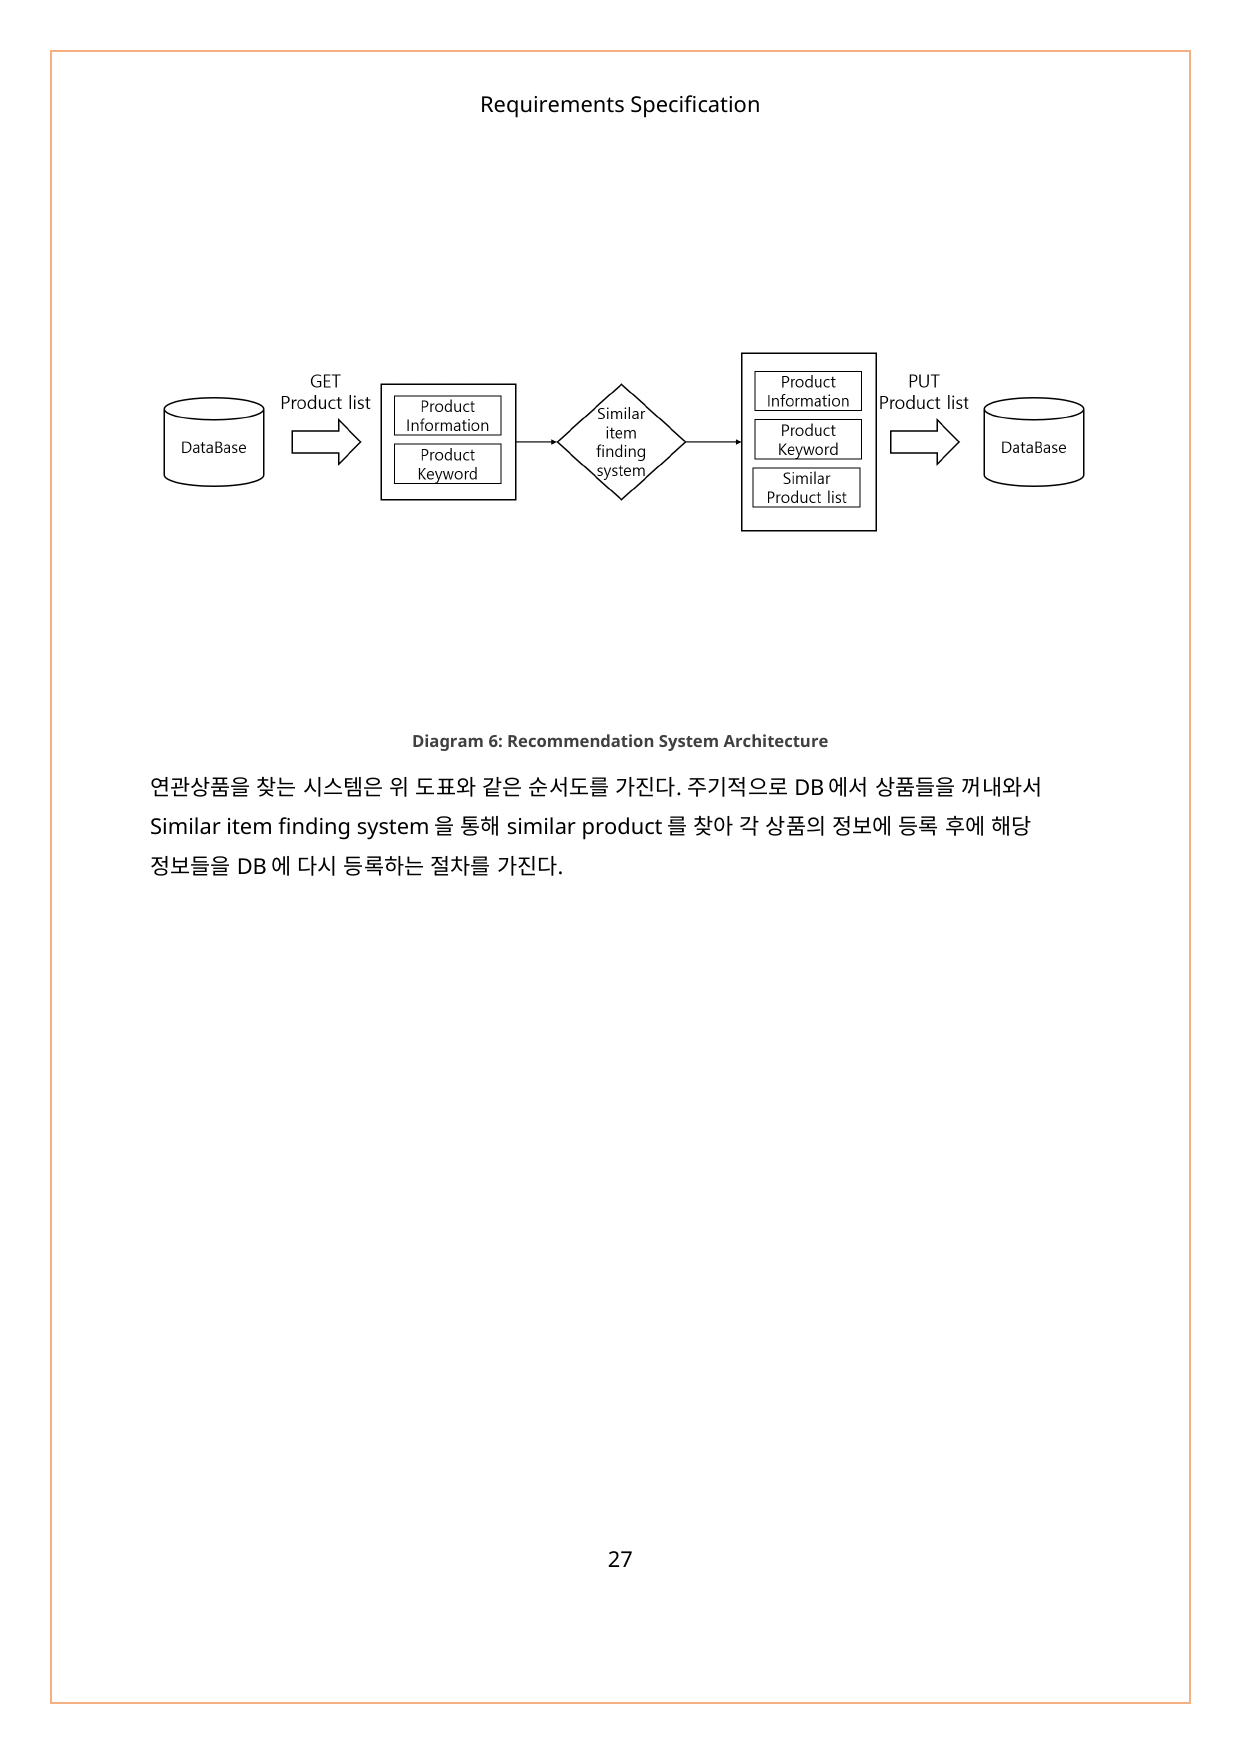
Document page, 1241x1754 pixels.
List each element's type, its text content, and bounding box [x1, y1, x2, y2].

text 연관상품을 찾는 시스템은 위 도표와 같은 순서도를 가진다. 주기적으로 DB에서 상품들을 꺼내와서 Similar item finding system을 통해 similar product를 찾아 각 상품의 정보에 등록 후에 해당 정보들을 DB에 다시 등록하는 절차를 가진다. [150, 769, 1090, 881]
picture [150, 177, 1091, 706]
